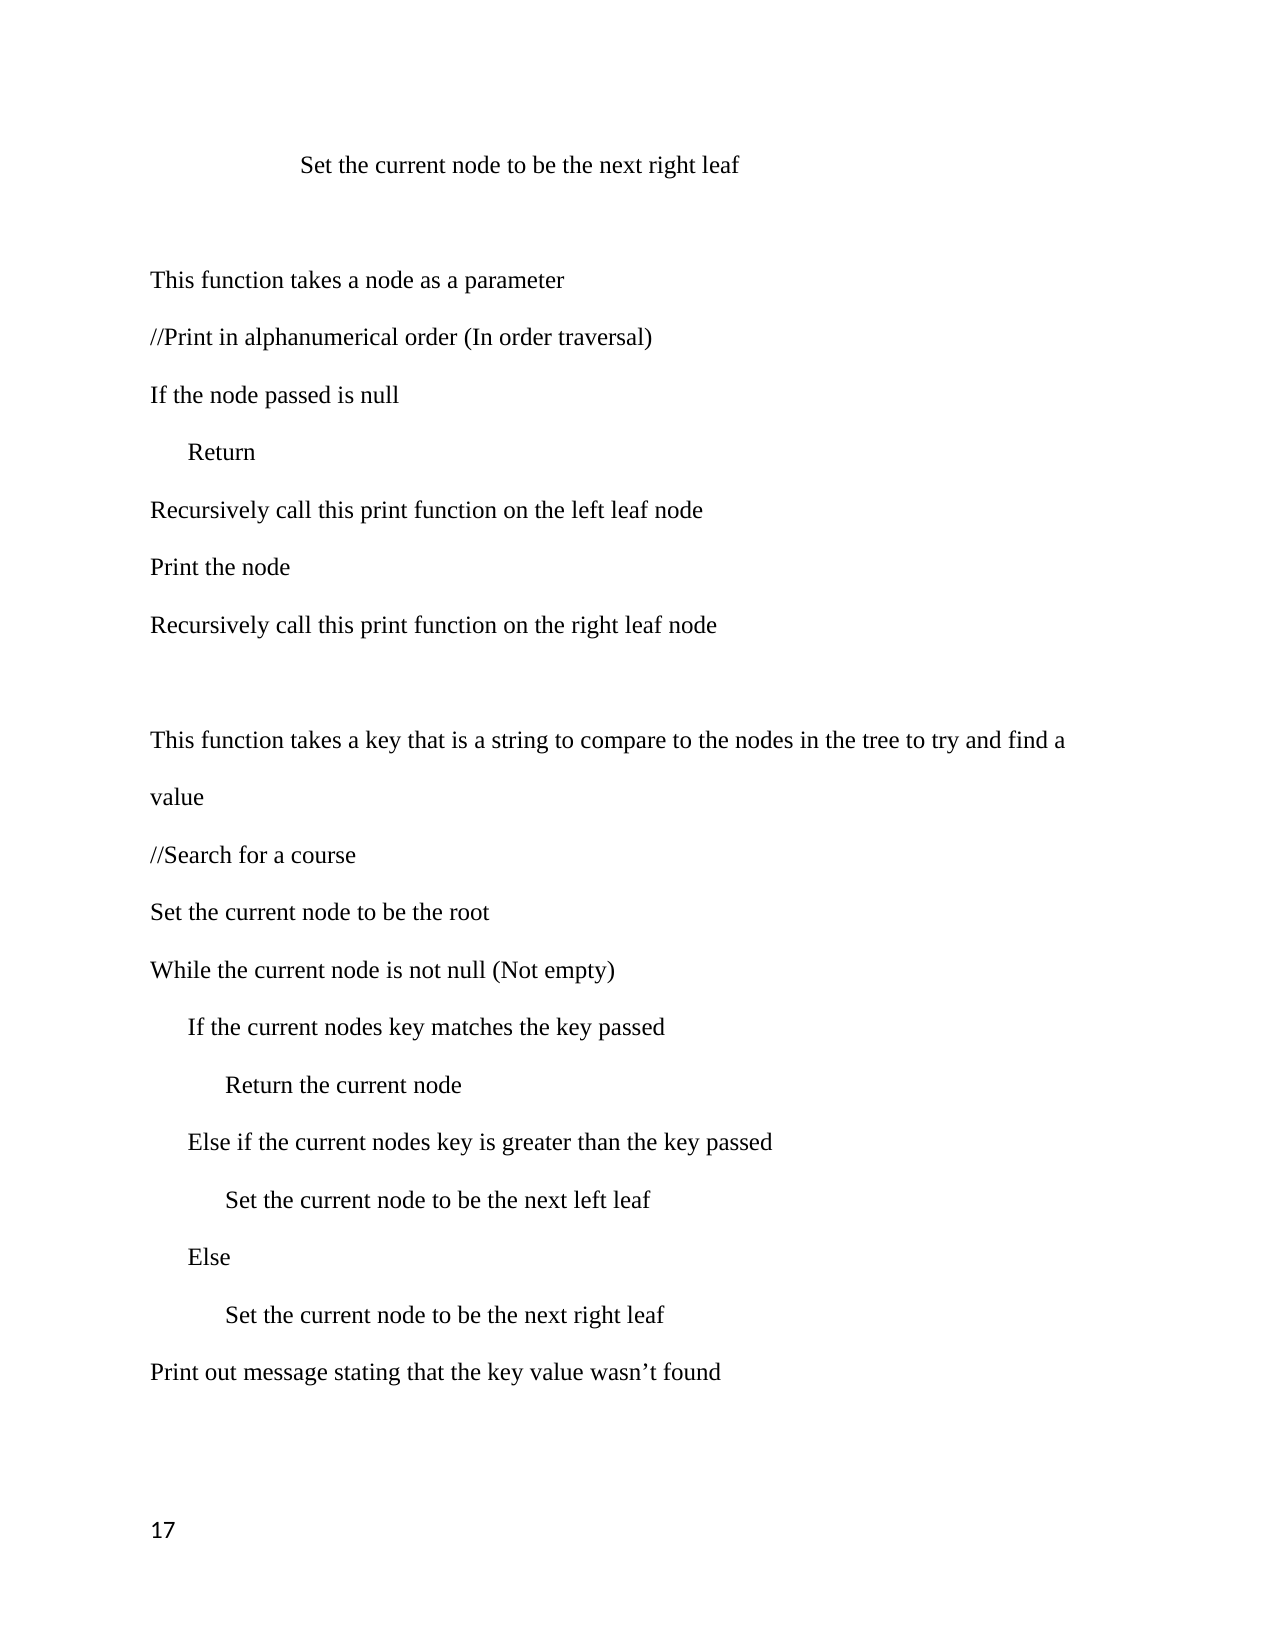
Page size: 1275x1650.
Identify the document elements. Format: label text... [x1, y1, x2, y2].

text This function takes a key that is a string to compare to the nodes in the tree to try and find a value [150, 725, 1125, 811]
text Else if the current nodes key is greater than the key passed [150, 1127, 1125, 1156]
text Return [150, 437, 1125, 466]
text //Search for a course [150, 840, 1125, 869]
text This function takes a node as a parameter [150, 265, 1125, 294]
text Set the current node to be the next right leaf [150, 150, 1125, 179]
text Print out message stating that the key value wasn’t found [150, 1357, 1125, 1386]
text Recursively call this print function on the left leaf node [150, 495, 1125, 524]
text While the current node is not null (Not empty) [150, 955, 1125, 984]
text Set the current node to be the next left leaf [150, 1185, 1125, 1214]
text Return the current node [150, 1070, 1125, 1099]
text If the node passed is null [150, 380, 1125, 409]
text Set the current node to be the next right leaf [150, 1300, 1125, 1329]
text Set the current node to be the root [150, 897, 1125, 926]
text If the current nodes key matches the key passed [150, 1012, 1125, 1041]
text //Print in alphanumerical order (In order traversal) [150, 322, 1125, 351]
text Else [150, 1242, 1125, 1271]
text Print the node [150, 552, 1125, 581]
text Recursively call this print function on the right leaf node [150, 610, 1125, 639]
